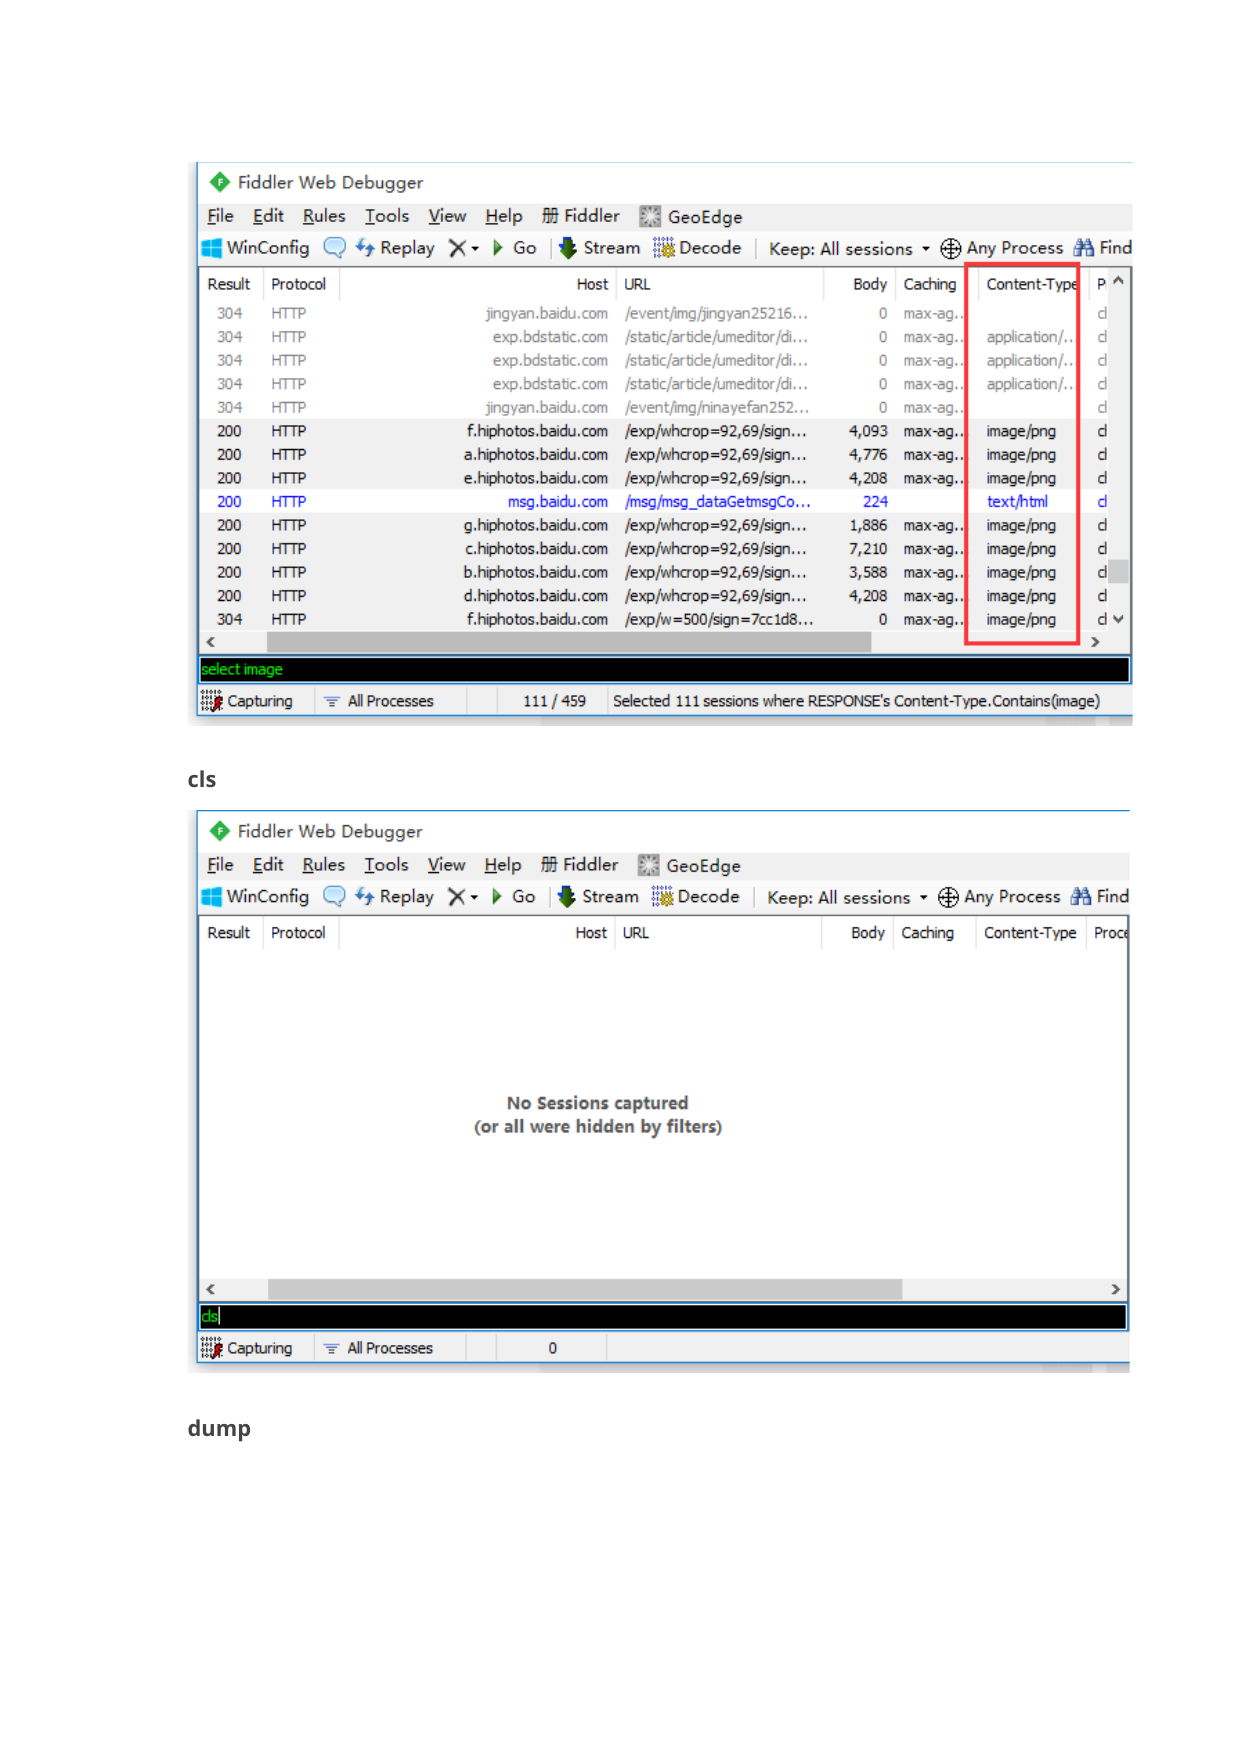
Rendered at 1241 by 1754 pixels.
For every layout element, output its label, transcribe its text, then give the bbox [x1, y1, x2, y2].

text dump [187, 1411, 1053, 1444]
text cls [187, 763, 1053, 795]
picture [187, 810, 1130, 1373]
picture [187, 162, 1133, 726]
